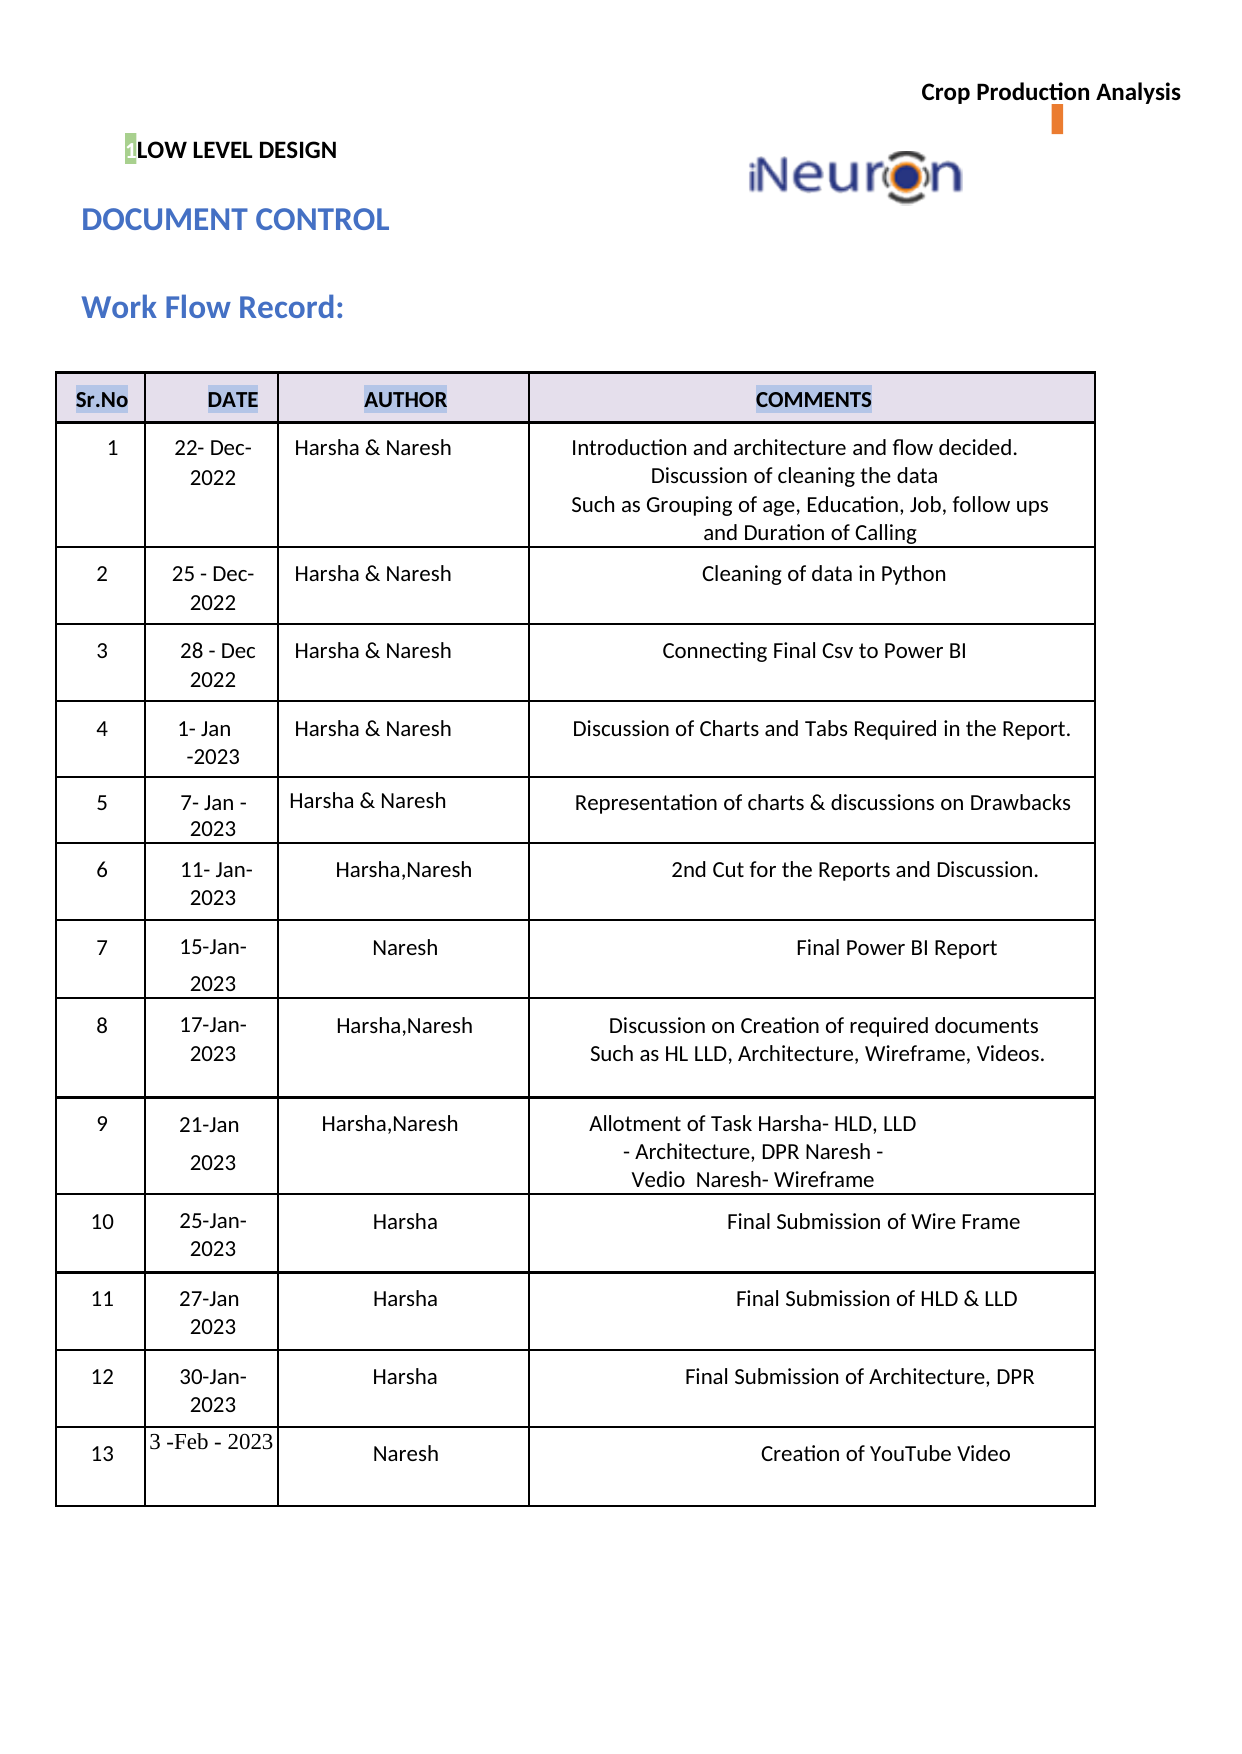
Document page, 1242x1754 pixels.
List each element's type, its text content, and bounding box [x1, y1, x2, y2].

table_cell Discussion on Creation of required documents Such as HL LLD, Architecture, Wireframe, Videos. [530, 999, 1094, 1096]
table_cell Naresh [279, 1428, 528, 1505]
table_cell Harsha,Naresh [279, 844, 528, 919]
table_cell 7- Jan - 2023 [146, 778, 277, 842]
table_cell 10 [57, 1195, 144, 1271]
text 1LOW LEVEL DESIGN [125, 134, 1156, 164]
table_cell 15-Jan- 2023 [146, 921, 277, 997]
table_header COMMENTS [530, 374, 1094, 421]
table_cell Harsha [279, 1195, 528, 1271]
table_cell 11 [57, 1274, 144, 1349]
table_header Sr.No [57, 374, 144, 421]
table_cell Final Submission of Wire Frame [530, 1195, 1094, 1271]
text Work Flow Record: [81, 286, 1156, 327]
table_cell 5 [57, 778, 144, 842]
table_cell Connecting Final Csv to Power BI [530, 625, 1094, 700]
table_cell 7 [57, 921, 144, 997]
table_cell 3 [57, 625, 144, 700]
table_cell 27-Jan 2023 [146, 1274, 277, 1349]
table_cell 21-Jan 2023 [146, 1099, 277, 1193]
table_cell 9 [57, 1099, 144, 1193]
table_cell 25-Jan- 2023 [146, 1195, 277, 1271]
table_header AUTHOR [279, 374, 528, 421]
table_cell Introduction and architecture and flow decided. Discussion of cleaning the data Such as Grouping of age, Education, Job, follow ups and Duration of Calling [530, 424, 1094, 546]
table_cell Cleaning of data in Python [530, 548, 1094, 623]
table_cell Naresh [279, 921, 528, 997]
table_cell 25 - Dec- 2022 [146, 548, 277, 623]
table_cell 13 [57, 1428, 144, 1505]
table_cell 3 -Feb - 2023 [146, 1428, 277, 1505]
table_cell Harsha [279, 1274, 528, 1349]
table_cell Final Submission of HLD & LLD [530, 1274, 1094, 1349]
subtitle DOCUMENT CONTROL [81, 197, 1156, 238]
table_cell Harsha,Naresh [279, 1099, 528, 1193]
table_cell Final Submission of Architecture, DPR [530, 1351, 1094, 1426]
table_cell Harsha & Naresh [279, 702, 528, 776]
table_cell Discussion of Charts and Tabs Required in the Report. [530, 702, 1094, 776]
table_cell Harsha & Naresh [279, 625, 528, 700]
table_cell Representation of charts & discussions on Drawbacks [530, 778, 1094, 842]
table_cell 11- Jan- 2023 [146, 844, 277, 919]
table_cell 12 [57, 1351, 144, 1426]
table_cell 1 [57, 424, 144, 546]
table_cell 22- Dec- 2022 [146, 424, 277, 546]
table_cell Harsha & Naresh [279, 548, 528, 623]
table_cell Harsha & Naresh [279, 424, 528, 546]
table_cell 2nd Cut for the Reports and Discussion. [530, 844, 1094, 919]
table_cell 17-Jan- 2023 [146, 999, 277, 1096]
table_header DATE [146, 374, 277, 421]
picture [748, 151, 963, 206]
table_cell 6 [57, 844, 144, 919]
table_cell 30-Jan- 2023 [146, 1351, 277, 1426]
table_cell 28 - Dec 2022 [146, 625, 277, 700]
table_cell Harsha & Naresh [279, 778, 528, 842]
table_cell Harsha,Naresh [279, 999, 528, 1096]
table_cell 1- Jan -2023 [146, 702, 277, 776]
table_cell Final Power BI Report [530, 921, 1094, 997]
table_cell 4 [57, 702, 144, 776]
table_cell 2 [57, 548, 144, 623]
table_cell 8 [57, 999, 144, 1096]
table_cell Harsha [279, 1351, 528, 1426]
table_cell Creation of YouTube Video [530, 1428, 1094, 1505]
table_cell Allotment of Task Harsha- HLD, LLD - Architecture, DPR Naresh - Vedio Naresh- Wireframe [530, 1099, 1094, 1193]
